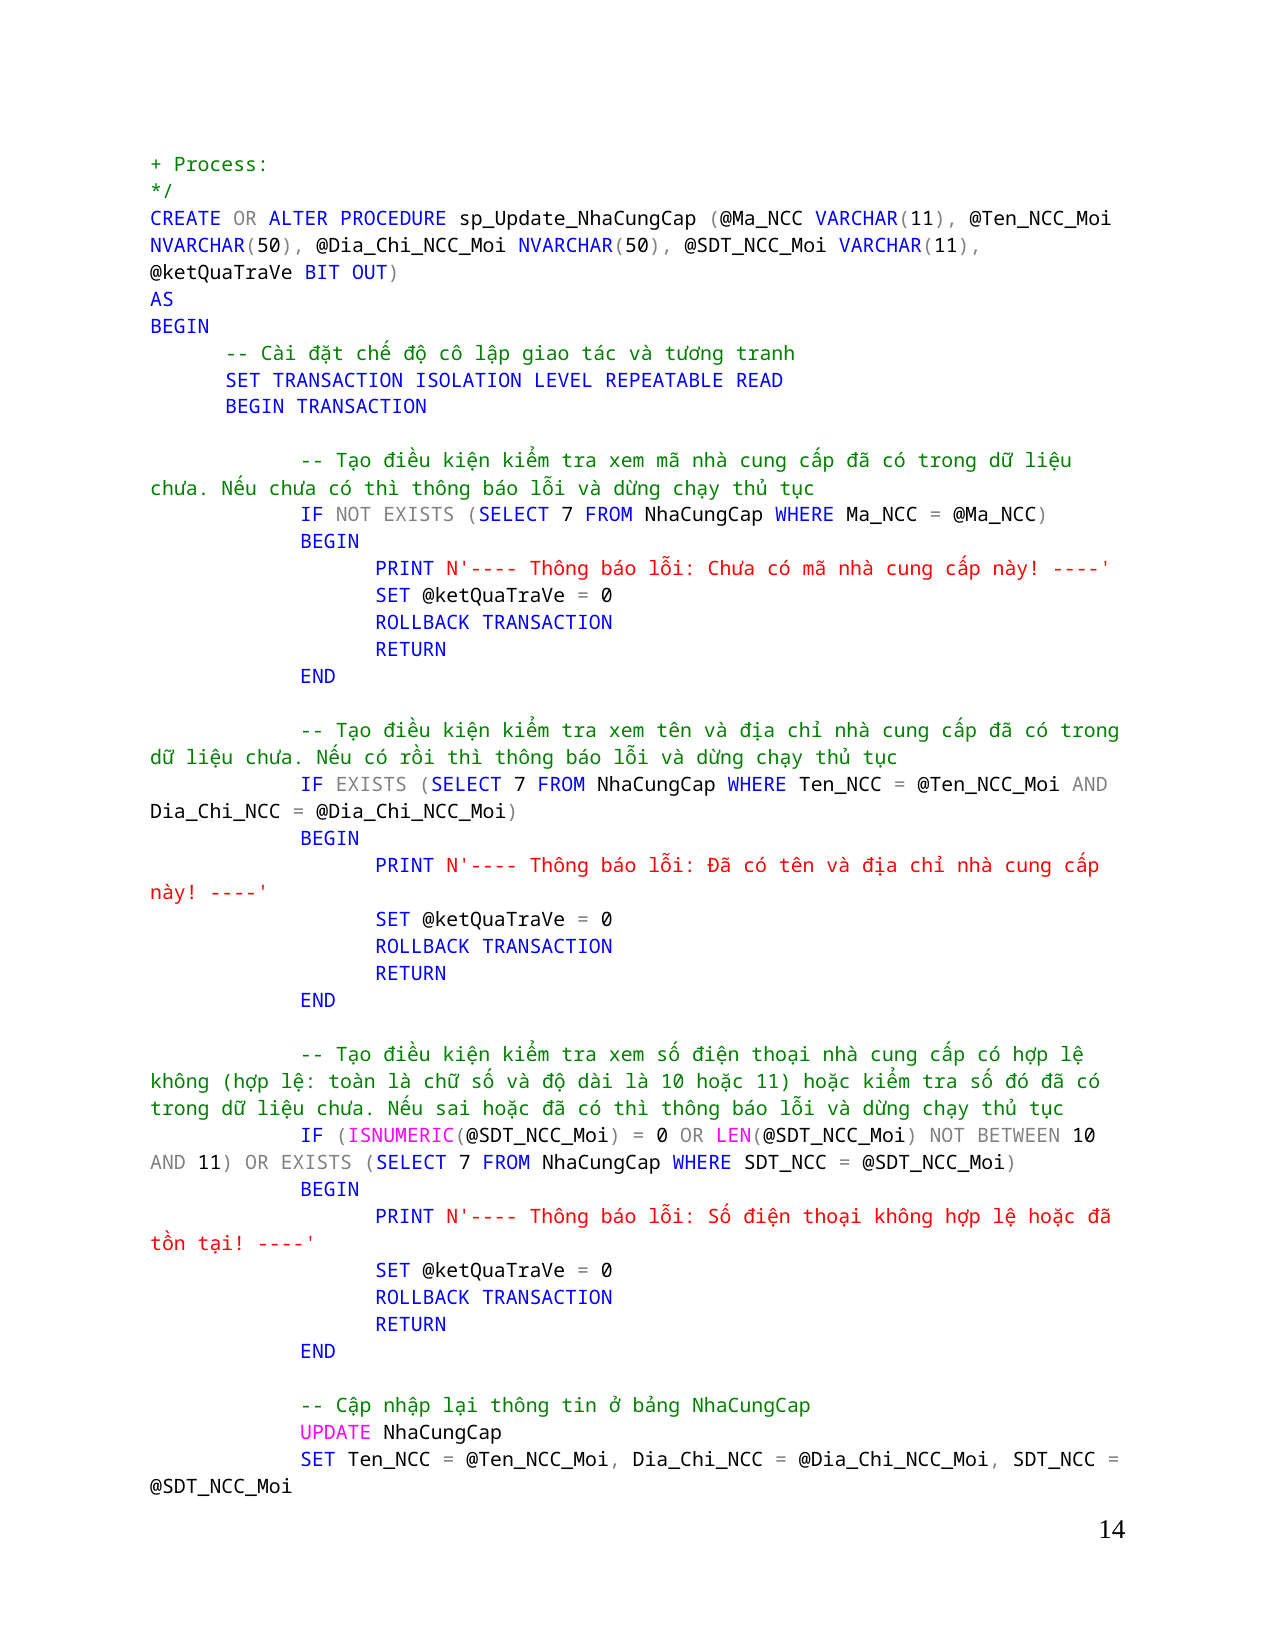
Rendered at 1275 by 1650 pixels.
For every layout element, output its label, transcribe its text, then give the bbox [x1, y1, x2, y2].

text + Process: [150, 150, 1125, 177]
text -- Cập nhập lại thông tin ở bảng NhaCungCap [150, 1391, 1125, 1418]
text RETURN [150, 959, 1125, 986]
text BEGIN [150, 312, 1125, 339]
text SET @ketQuaTraVe = 0 [150, 582, 1125, 609]
text BEGIN [150, 528, 1125, 555]
text BEGIN TRANSACTION [150, 393, 1125, 420]
text */ [150, 177, 1125, 204]
text UPDATE NhaCungCap [150, 1418, 1125, 1445]
text END [150, 986, 1125, 1013]
text ROLLBACK TRANSACTION [150, 932, 1125, 959]
text PRINT N'---- Thông báo lỗi: Chưa có mã nhà cung cấp này! ----' [150, 555, 1125, 582]
text ROLLBACK TRANSACTION [150, 609, 1125, 636]
text PRINT N'---- Thông báo lỗi: Số điện thoại không hợp lệ hoặc đã tồn tại! ----' [150, 1202, 1125, 1256]
text -- Tạo điều kiện kiểm tra xem mã nhà cung cấp đã có trong dữ liệu chưa. Nếu chưa có thì thông báo lỗi và dừng chạy thủ tục [150, 447, 1125, 501]
text -- Tạo điều kiện kiểm tra xem số điện thoại nhà cung cấp có hợp lệ không (hợp lệ: toàn là chữ số và độ dài là 10 hoặc 11) hoặc kiểm tra số đó đã có trong dữ liệu chưa. Nếu sai hoặc đã có thì thông báo lỗi và dừng chạy thủ tục [150, 1040, 1125, 1121]
text SET @ketQuaTraVe = 0 [150, 1256, 1125, 1283]
text PRINT N'---- Thông báo lỗi: Đã có tên và địa chỉ nhà cung cấp này! ----' [150, 851, 1125, 905]
text CREATE OR ALTER PROCEDURE sp_Update_NhaCungCap (@Ma_NCC VARCHAR(11), @Ten_NCC_Moi NVARCHAR(50), @Dia_Chi_NCC_Moi NVARCHAR(50), @SDT_NCC_Moi VARCHAR(11), @ketQuaTraVe BIT OUT) [150, 204, 1125, 285]
text SET TRANSACTION ISOLATION LEVEL REPEATABLE READ [150, 366, 1125, 393]
text BEGIN [150, 1175, 1125, 1202]
text SET Ten_NCC = @Ten_NCC_Moi, Dia_Chi_NCC = @Dia_Chi_NCC_Moi, SDT_NCC = @SDT_NCC_Moi [150, 1445, 1125, 1499]
text AS [150, 285, 1125, 312]
text BEGIN [150, 824, 1125, 851]
text IF EXISTS (SELECT 7 FROM NhaCungCap WHERE Ten_NCC = @Ten_NCC_Moi AND Dia_Chi_NCC = @Dia_Chi_NCC_Moi) [150, 771, 1125, 824]
text END [150, 663, 1125, 689]
text RETURN [150, 636, 1125, 663]
text -- Tạo điều kiện kiểm tra xem tên và địa chỉ nhà cung cấp đã có trong dữ liệu chưa. Nếu có rồi thì thông báo lỗi và dừng chạy thủ tục [150, 717, 1125, 771]
text IF NOT EXISTS (SELECT 7 FROM NhaCungCap WHERE Ma_NCC = @Ma_NCC) [150, 501, 1125, 528]
text ROLLBACK TRANSACTION [150, 1283, 1125, 1310]
text SET @ketQuaTraVe = 0 [150, 905, 1125, 932]
text END [150, 1337, 1125, 1364]
text RETURN [150, 1310, 1125, 1337]
text -- Cài đặt chế độ cô lập giao tác và tương tranh [150, 339, 1125, 366]
text IF (ISNUMERIC(@SDT_NCC_Moi) = 0 OR LEN(@SDT_NCC_Moi) NOT BETWEEN 10 AND 11) OR EXISTS (SELECT 7 FROM NhaCungCap WHERE SDT_NCC = @SDT_NCC_Moi) [150, 1121, 1125, 1175]
